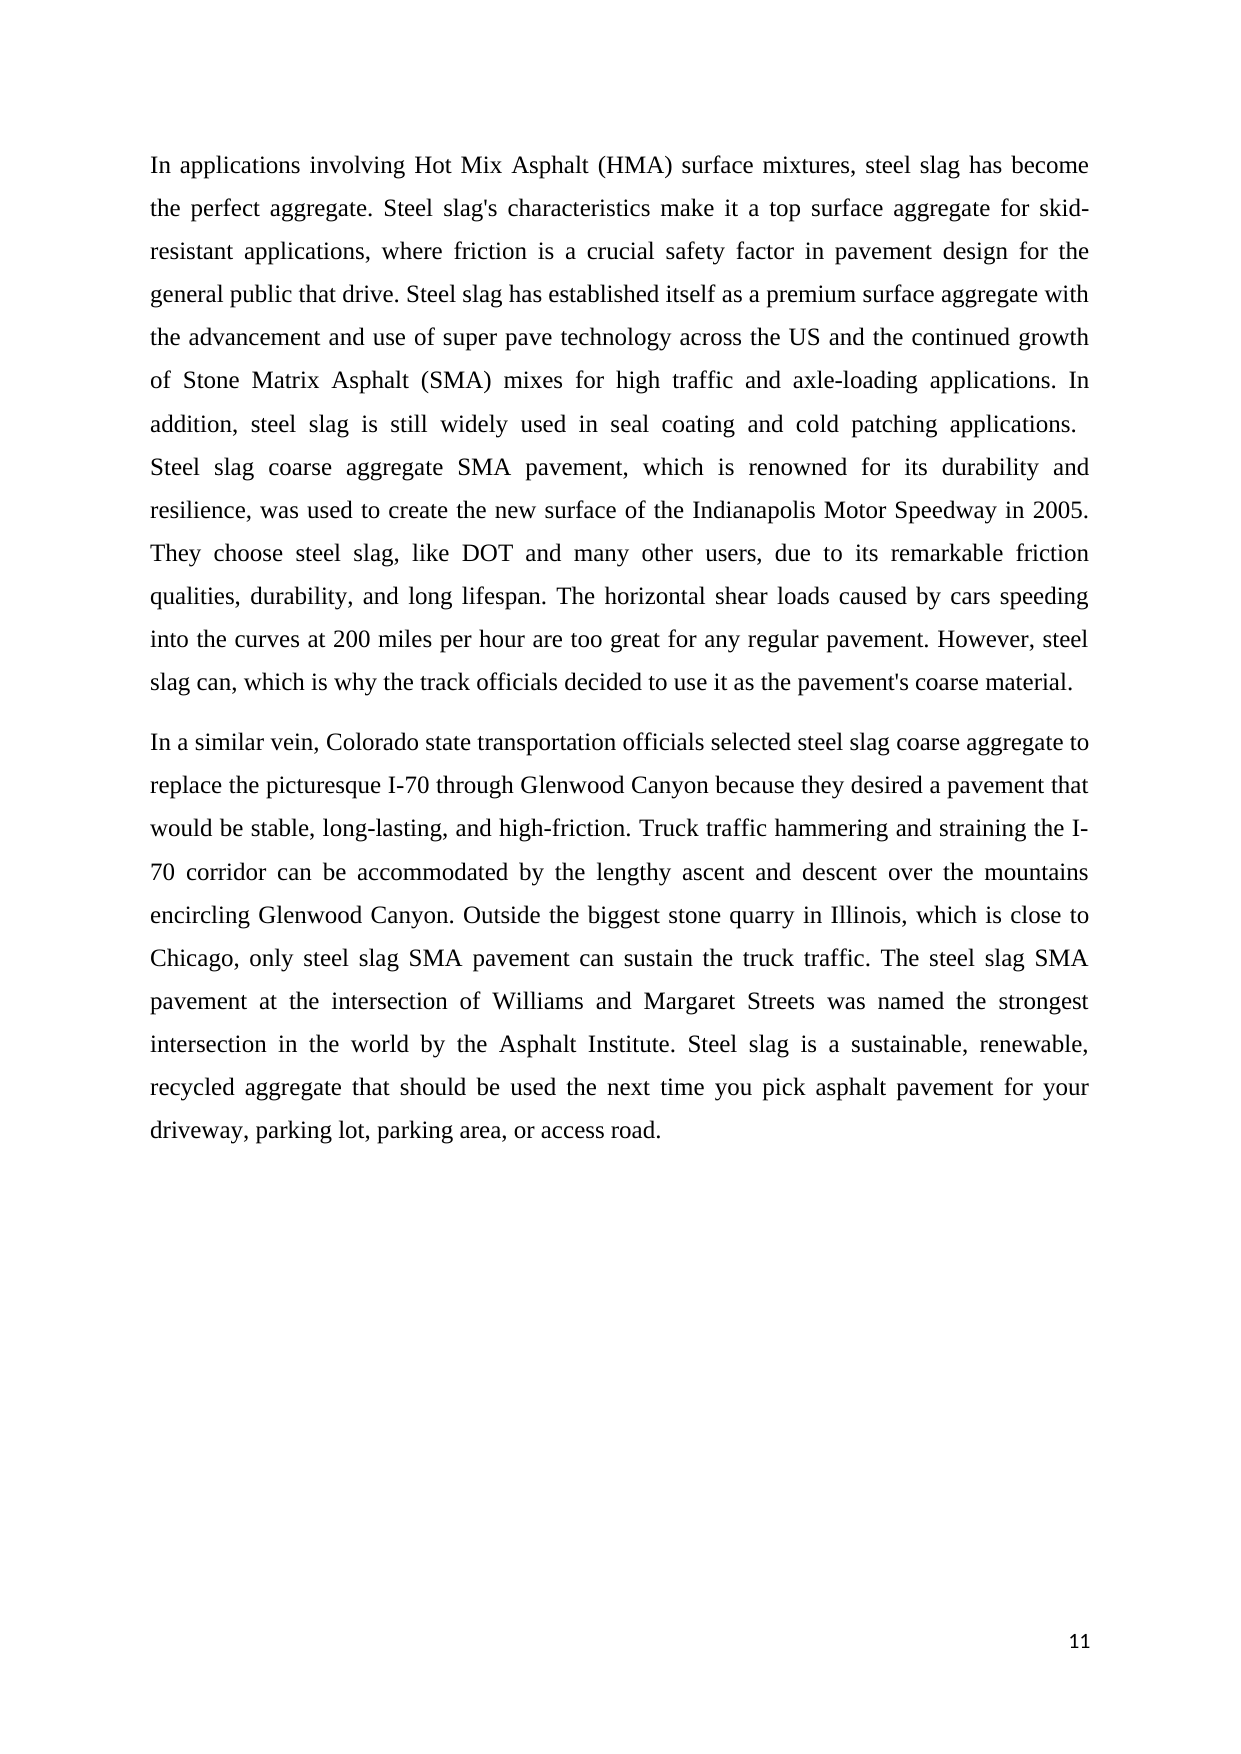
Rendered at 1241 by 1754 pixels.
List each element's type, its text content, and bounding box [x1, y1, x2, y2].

text In a similar vein, Colorado state transportation officials selected steel slag coarse aggregate to replace the picturesque I-70 through Glenwood Canyon because they desired a pavement that would be stable, long-lasting, and high-friction. Truck traffic hammering and straining the I-70 corridor can be accommodated by the lengthy ascent and descent over the mountains encircling Glenwood Canyon. Outside the biggest stone quarry in Illinois, which is close to Chicago, only steel slag SMA pavement can sustain the truck traffic. The steel slag SMA pavement at the intersection of Williams and Margaret Streets was named the strongest intersection in the world by the Asphalt Institute. Steel slag is a sustainable, renewable, recycled aggregate that should be used the next time you pick asphalt pavement for your driveway, parking lot, parking area, or access road. [150, 727, 1090, 1144]
text In applications involving Hot Mix Asphalt (HMA) surface mixtures, steel slag has become the perfect aggregate. Steel slag's characteristics make it a top surface aggregate for skid-resistant applications, where friction is a crucial safety factor in pavement design for the general public that drive. Steel slag has established itself as a premium surface aggregate with the advancement and use of super pave technology across the US and the continued growth of Stone Matrix Asphalt (SMA) mixes for high traffic and axle-loading applications. In addition, steel slag is still widely used in seal coating and cold patching applications. Steel slag coarse aggregate SMA pavement, which is renowned for its durability and resilience, was used to create the new surface of the Indianapolis Motor Speedway in 2005. They choose steel slag, like DOT and many other users, due to its remarkable friction qualities, durability, and long lifespan. The horizontal shear loads caused by cars speeding into the curves at 200 miles per hour are too great for any regular pavement. However, steel slag can, which is why the track officials decided to use it as the pavement's coarse material. [150, 150, 1090, 696]
